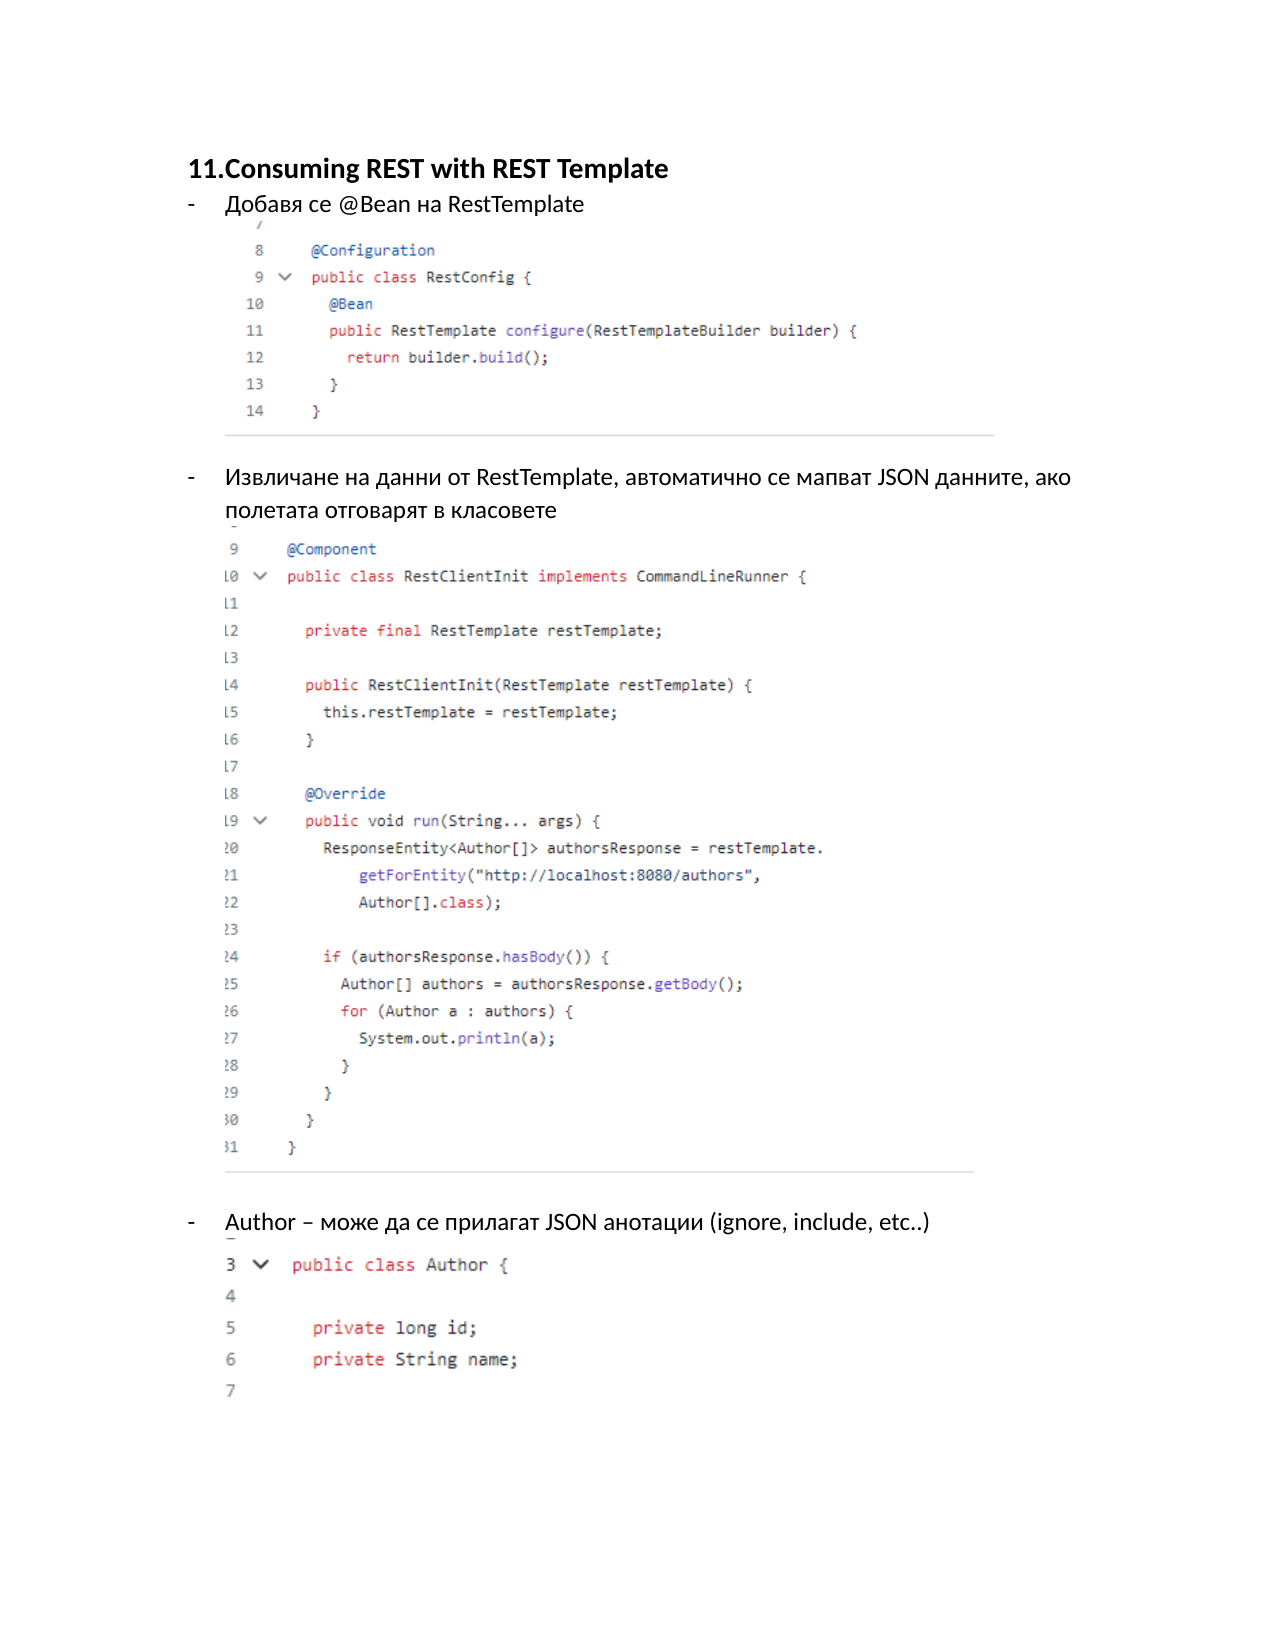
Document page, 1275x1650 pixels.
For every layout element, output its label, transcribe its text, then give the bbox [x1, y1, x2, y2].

list Извличане на данни от RestTemplate, автоматично се мапват JSON данните, ако полетата отговарят в класовете [187, 461, 1125, 524]
list Author – може да се прилагат JSON анотации (ignore, include, etc..) [187, 1206, 1125, 1236]
picture [225, 526, 974, 1204]
picture [225, 221, 995, 459]
list Добавя се @Bean на RestTemplate [187, 188, 1125, 219]
list Consuming REST with REST Template [187, 150, 1125, 186]
picture [225, 1238, 668, 1413]
